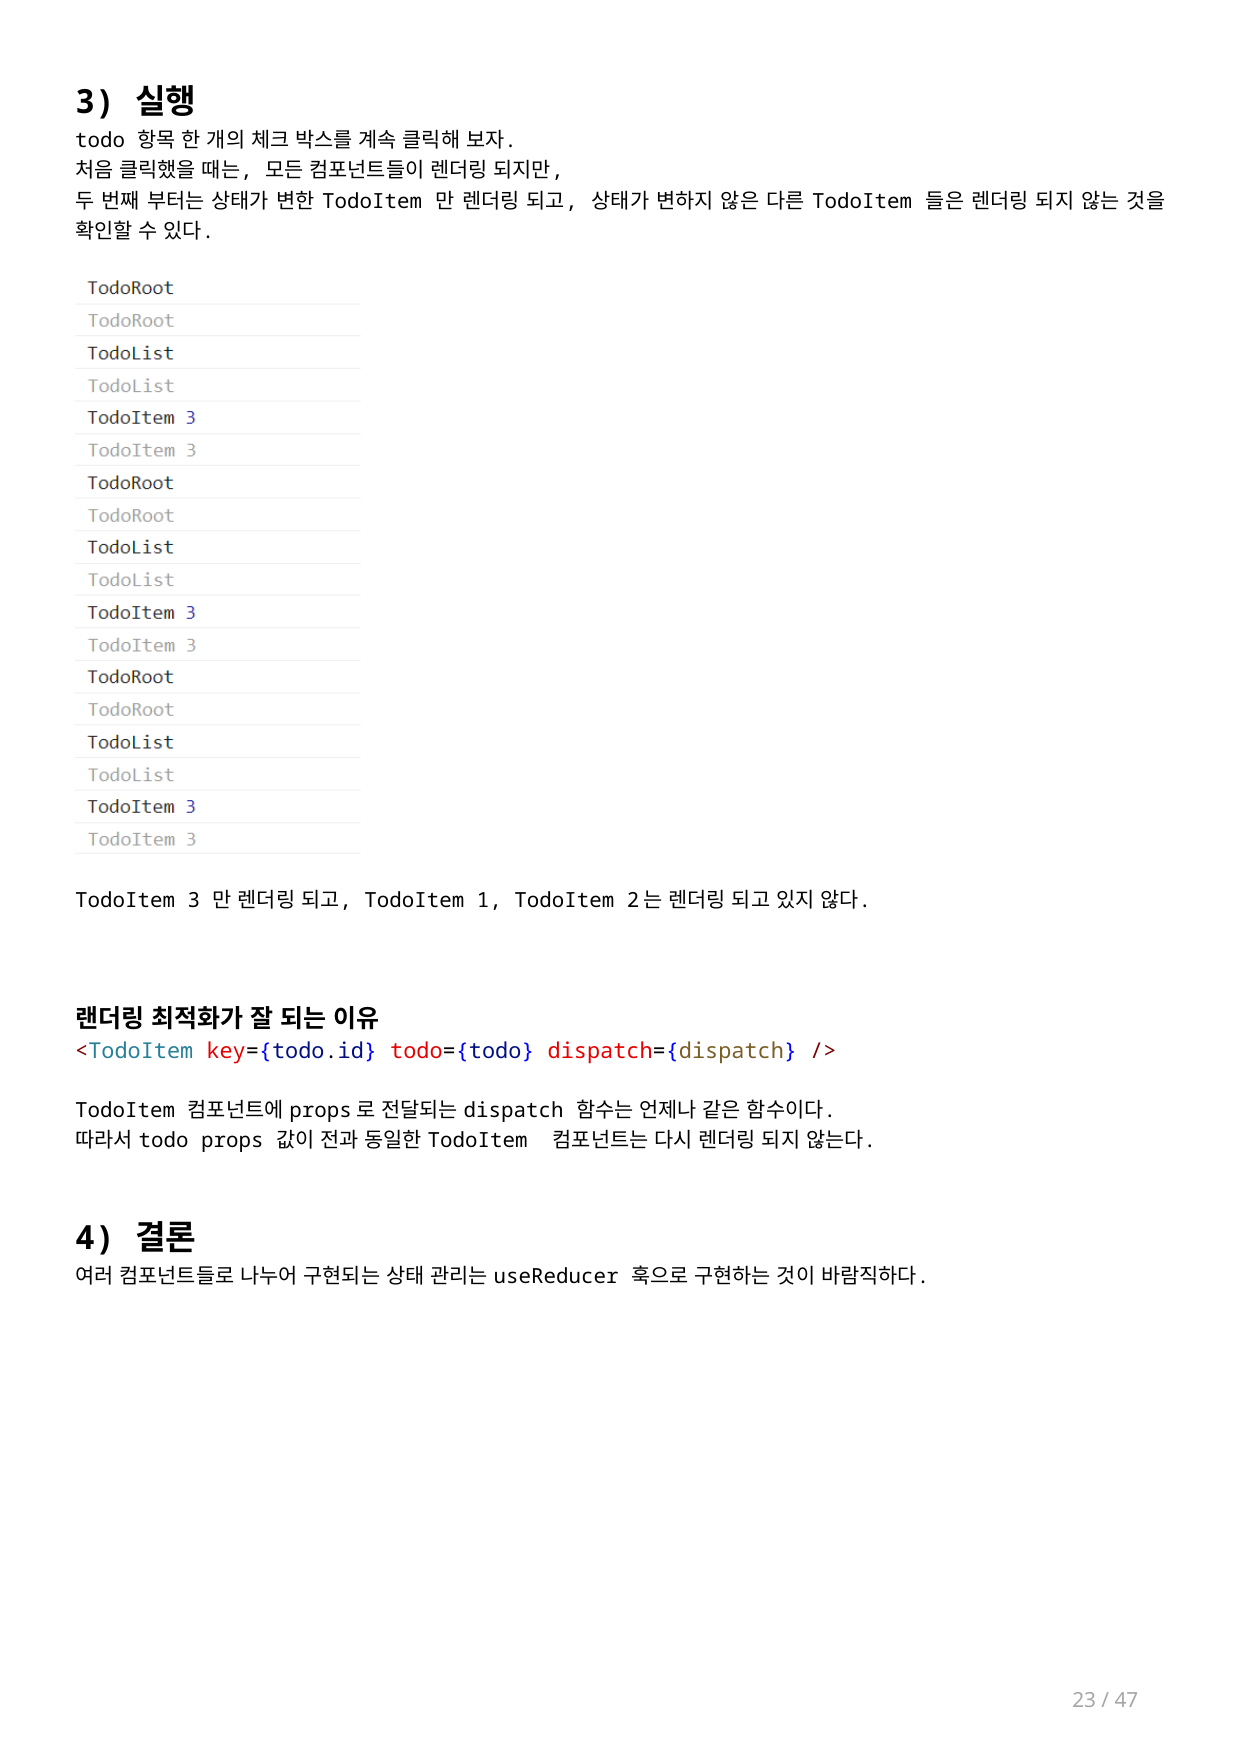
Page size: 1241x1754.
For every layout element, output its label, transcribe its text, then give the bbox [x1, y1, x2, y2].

text TodoItem 컴포넌트에 props로 전달되는 dispatch 함수는 언제나 같은 함수이다. [75, 1093, 1165, 1124]
text <TodoItem key={todo.id} todo={todo} dispatch={dispatch} /> [75, 1035, 1165, 1065]
subtitle 결론 [75, 1211, 1165, 1259]
subtitle 랜더링 최적화가 잘 되는 이유 [75, 999, 1165, 1035]
text 여러 컴포넌트들로 나누어 구현되는 상태 관리는 useReducer 훅으로 구현하는 것이 바람직하다. [75, 1259, 1165, 1290]
text TodoItem 3 만 렌더링 되고, TodoItem 1, TodoItem 2는 렌더링 되고 있지 않다. [75, 883, 1165, 914]
text 따라서 todo props 값이 전과 동일한 TodoItem 컴포넌트는 다시 렌더링 되지 않는다. [75, 1124, 1165, 1154]
text todo 항목 한 개의 체크 박스를 계속 클릭해 보자. [75, 123, 1165, 154]
text 두 번째 부터는 상태가 변한 TodoItem 만 렌더링 되고, 상태가 변하지 않은 다른 TodoItem 들은 렌더링 되지 않는 것을 확인할 수 있다. [75, 184, 1165, 245]
picture [75, 273, 361, 855]
subtitle 실행 [75, 75, 1165, 123]
text 처음 클릭했을 때는, 모든 컴포넌트들이 렌더링 되지만, [75, 154, 1165, 184]
